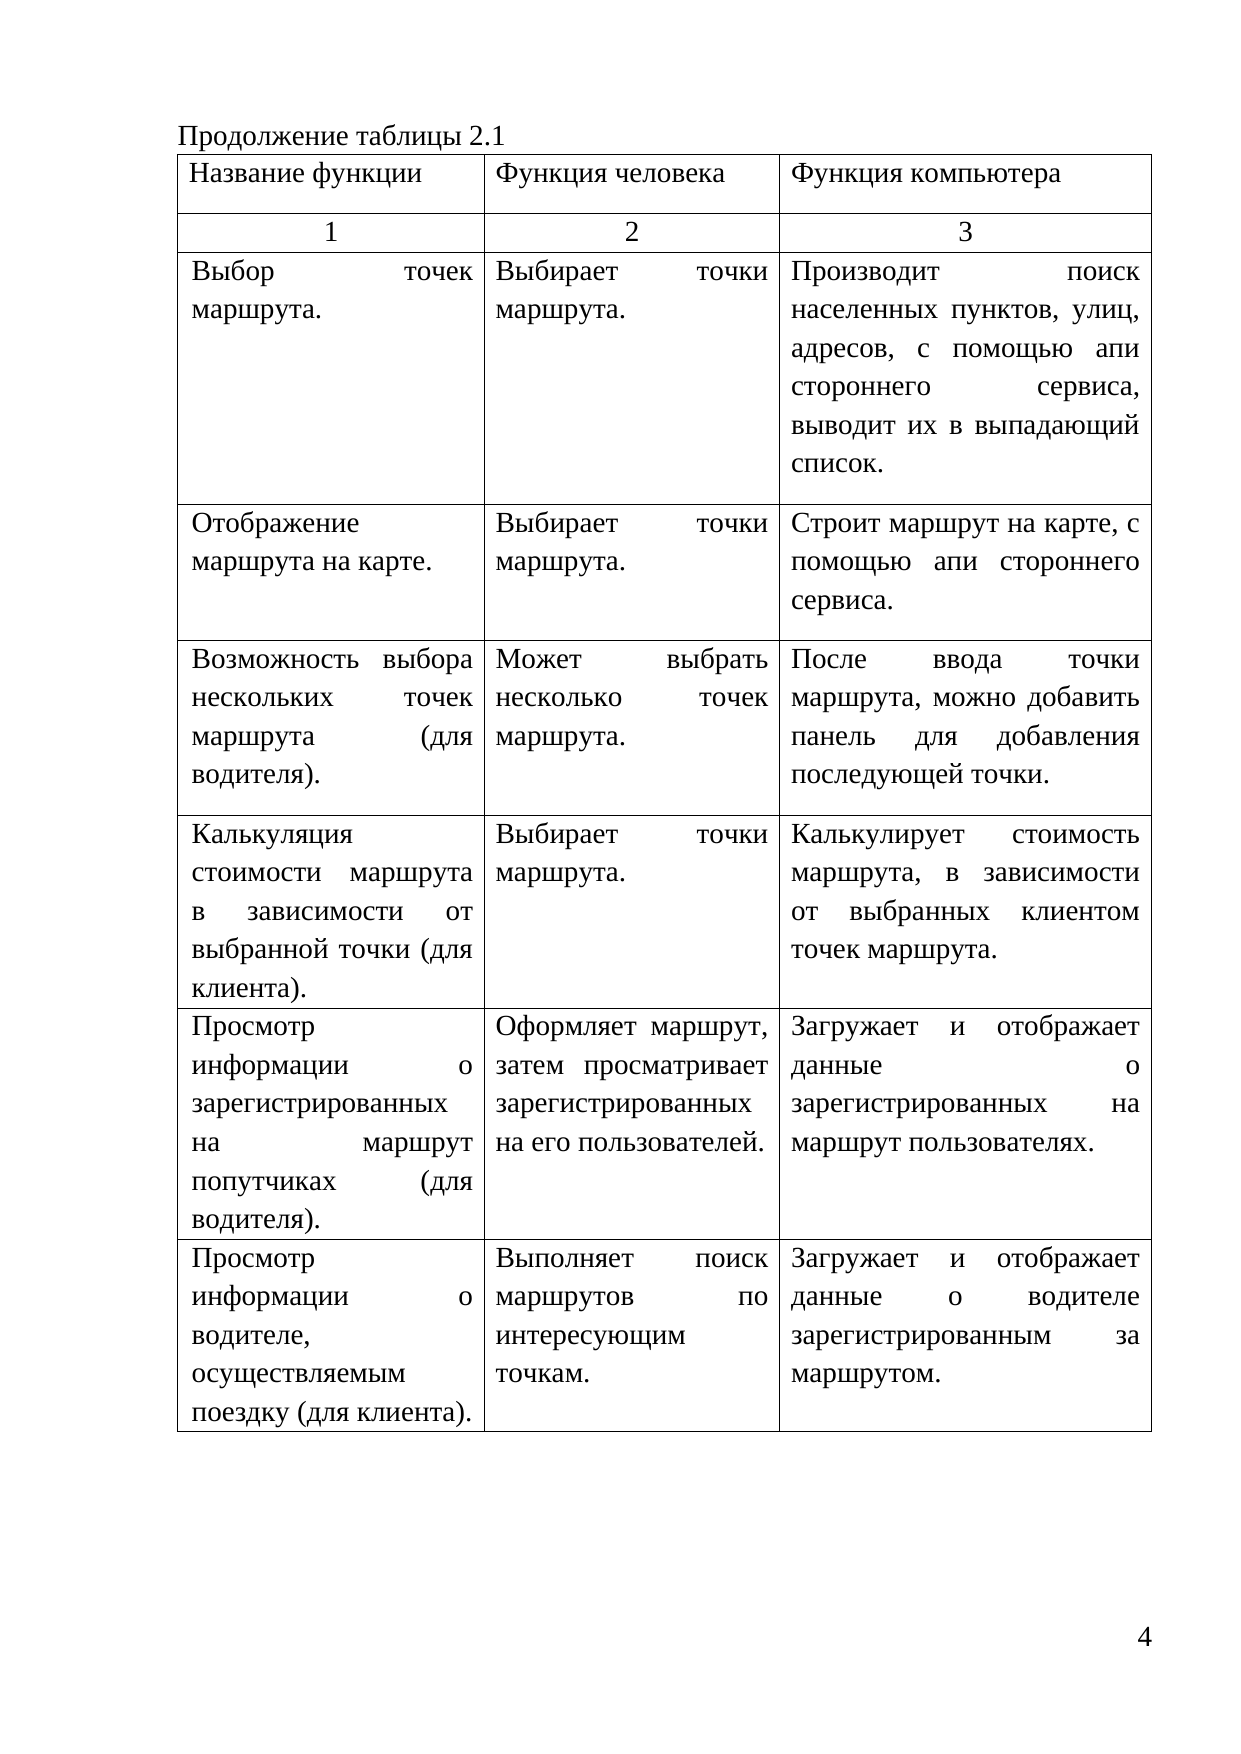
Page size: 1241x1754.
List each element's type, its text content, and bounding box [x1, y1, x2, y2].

table_cell Отображение маршрута на карте. [178, 505, 484, 640]
table_cell Выбирает точки маршрута. [485, 253, 779, 504]
table_cell Загружает и отображает данные о водителе зарегистрированным за маршрутом. [780, 1240, 1151, 1431]
table_cell Просмотр информации о зарегистрированных на маршрут попутчиках (для водителя). [178, 1009, 484, 1239]
table_cell После ввода точки маршрута, можно добавить панель для добавления последующей точки. [780, 641, 1151, 815]
table_cell Оформляет маршрут, затем просматривает зарегистрированных на его пользователей. [485, 1009, 779, 1239]
table_cell Просмотр информации о водителе, осуществляемым поездку (для клиента). [178, 1240, 484, 1431]
table_cell Строит маршрут на карте, с помощью апи стороннего сервиса. [780, 505, 1151, 640]
table_cell Выполняет поиск маршрутов по интересующим точкам. [485, 1240, 779, 1431]
table_header Функция компьютера [780, 155, 1151, 213]
table_cell Возможность выбора нескольких точек маршрута (для водителя). [178, 641, 484, 815]
table_cell Производит поиск населенных пунктов, улиц, адресов, с помощью апи стороннего сервиса, выводит их в выпадающий список. [780, 253, 1151, 504]
table_cell Выбирает точки маршрута. [485, 505, 779, 640]
table_cell 1 [178, 214, 484, 252]
table_cell Выбор точек маршрута. [178, 253, 484, 504]
table_header Название функции [178, 155, 484, 213]
table_cell Может выбрать несколько точек маршрута. [485, 641, 779, 815]
table_cell Калькуляция стоимости маршрута в зависимости от выбранной точки (для клиента). [178, 816, 484, 1007]
text Продолжение таблицы 2.1 [177, 118, 1152, 152]
table_cell 3 [780, 214, 1151, 252]
table_cell 2 [485, 214, 779, 252]
table_cell Загружает и отображает данные о зарегистрированных на маршрут пользователях. [780, 1009, 1151, 1239]
table_header Функция человека [485, 155, 779, 213]
table_cell Выбирает точки маршрута. [485, 816, 779, 1007]
table_cell Калькулирует стоимость маршрута, в зависимости от выбранных клиентом точек маршрута. [780, 816, 1151, 1007]
